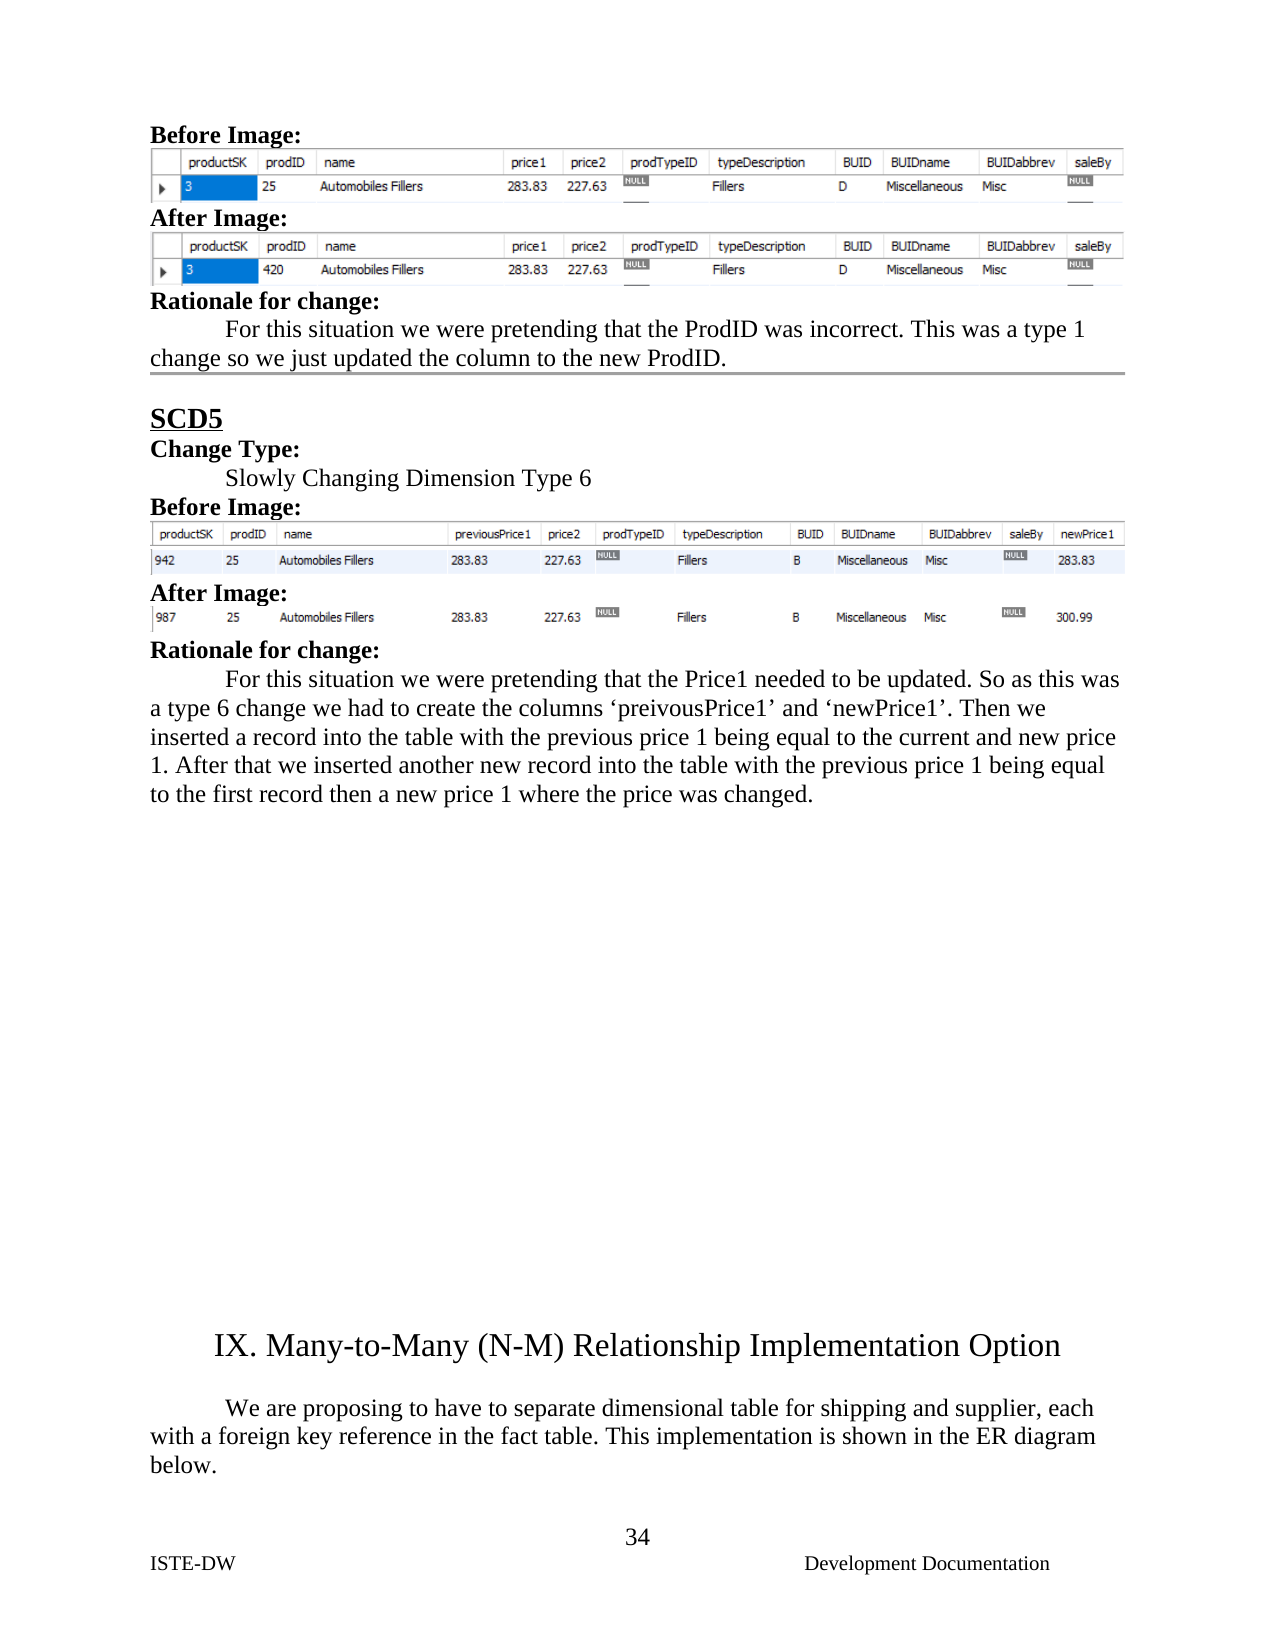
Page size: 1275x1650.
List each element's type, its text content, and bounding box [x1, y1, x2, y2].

text Before Image: [150, 492, 1125, 520]
text After Image: [150, 203, 1125, 231]
text Slowly Changing Dimension Type 6 [150, 463, 1125, 492]
text For this situation we were pretending that the ProdID was incorrect. This was a type 1 change so we just updated the column to the new ProdID. [150, 314, 1125, 372]
picture [150, 231, 1125, 286]
text Rationale for change: [150, 636, 1125, 664]
picture [150, 549, 1125, 575]
text After Image: [150, 578, 1125, 606]
text SCD5 [150, 401, 1125, 434]
text Before Image: [150, 120, 1125, 148]
picture [150, 148, 1125, 203]
text Change Type: [150, 434, 1125, 463]
text We are proposing to have to separate dimensional table for shipping and supplier, each with a foreign key reference in the fact table. This implementation is shown in the ER diagram below. [150, 1393, 1125, 1479]
subtitle IX. Many-to-Many (N-M) Relationship Implementation Option [150, 1326, 1125, 1364]
text Rationale for change: [150, 286, 1125, 314]
text For this situation we were pretending that the Price1 needed to be updated. So as this was a type 6 change we had to create the columns ‘preivousPrice1’ and ‘newPrice1’. Then we inserted a record into the table with the previous price 1 being equal to the current and new price 1. After that we inserted another new record into the table with the previous price 1 being equal to the first record then a new price 1 where the price was changed. [150, 664, 1125, 808]
picture [150, 520, 1125, 546]
picture [150, 606, 1125, 632]
